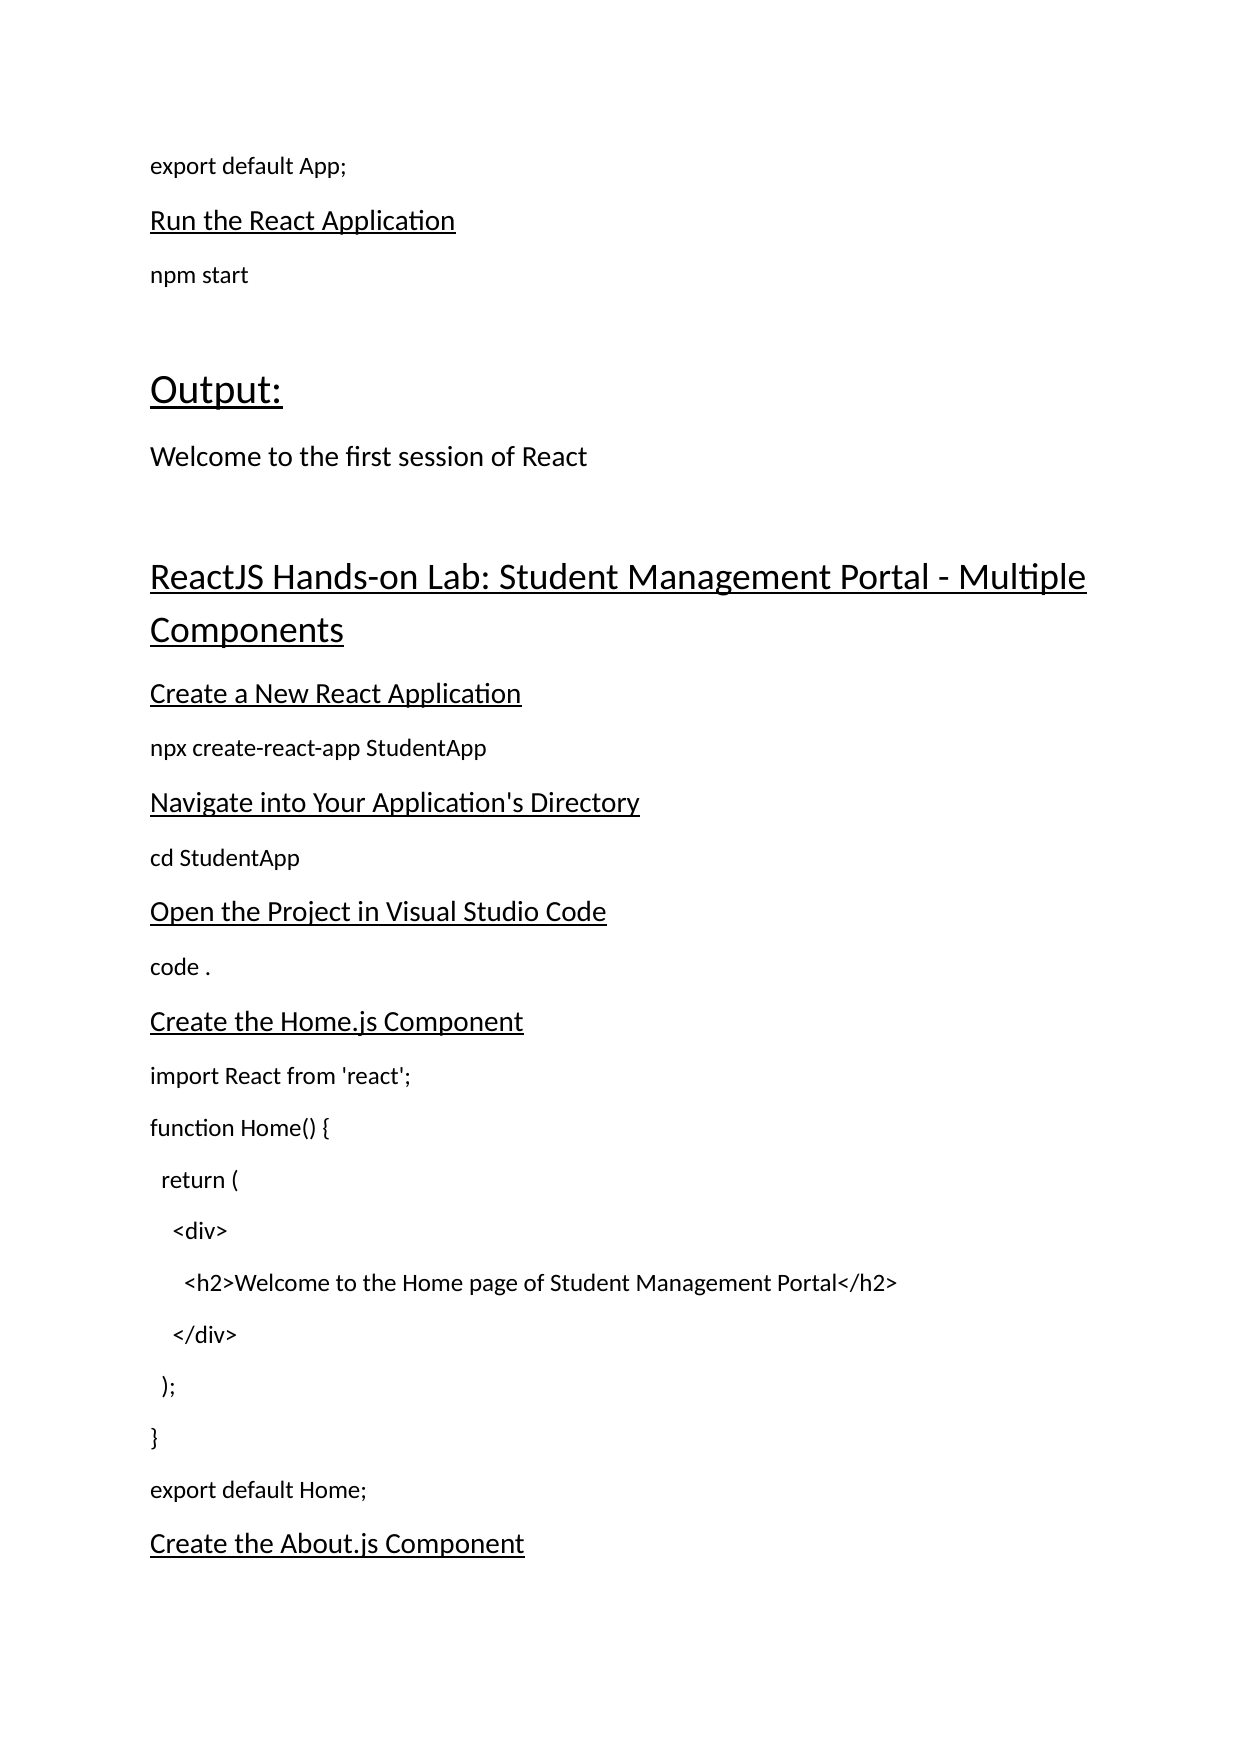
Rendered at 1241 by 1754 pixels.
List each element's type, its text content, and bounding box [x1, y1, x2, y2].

text cd StudentApp [150, 842, 1090, 872]
text npx create-react-app StudentApp [150, 733, 1090, 763]
text import React from 'react'; [150, 1060, 1090, 1091]
text code . [150, 951, 1090, 982]
text export default App; [150, 150, 1090, 181]
text Create the Home.js Component [150, 1003, 1090, 1038]
text ); [150, 1370, 1090, 1401]
text <h2>Welcome to the Home page of Student Management Portal</h2> [150, 1267, 1090, 1298]
text Welcome to the first session of React [150, 438, 1090, 473]
text Output: [150, 363, 1090, 413]
text return ( [150, 1164, 1090, 1194]
text npm start [150, 259, 1090, 290]
text Create the About.js Component [150, 1525, 1090, 1561]
text Create a New React Application [150, 675, 1090, 711]
text Navigate into Your Application's Directory [150, 784, 1090, 820]
text function Home() { [150, 1112, 1090, 1143]
text export default Home; [150, 1474, 1090, 1504]
text } [150, 1422, 1090, 1453]
text Run the React Application [150, 202, 1090, 237]
text ReactJS Hands-on Lab: Student Management Portal - Multiple Components [150, 553, 1090, 651]
text </div> [150, 1319, 1090, 1349]
text <div> [150, 1215, 1090, 1246]
text Open the Project in Visual Studio Code [150, 893, 1090, 929]
